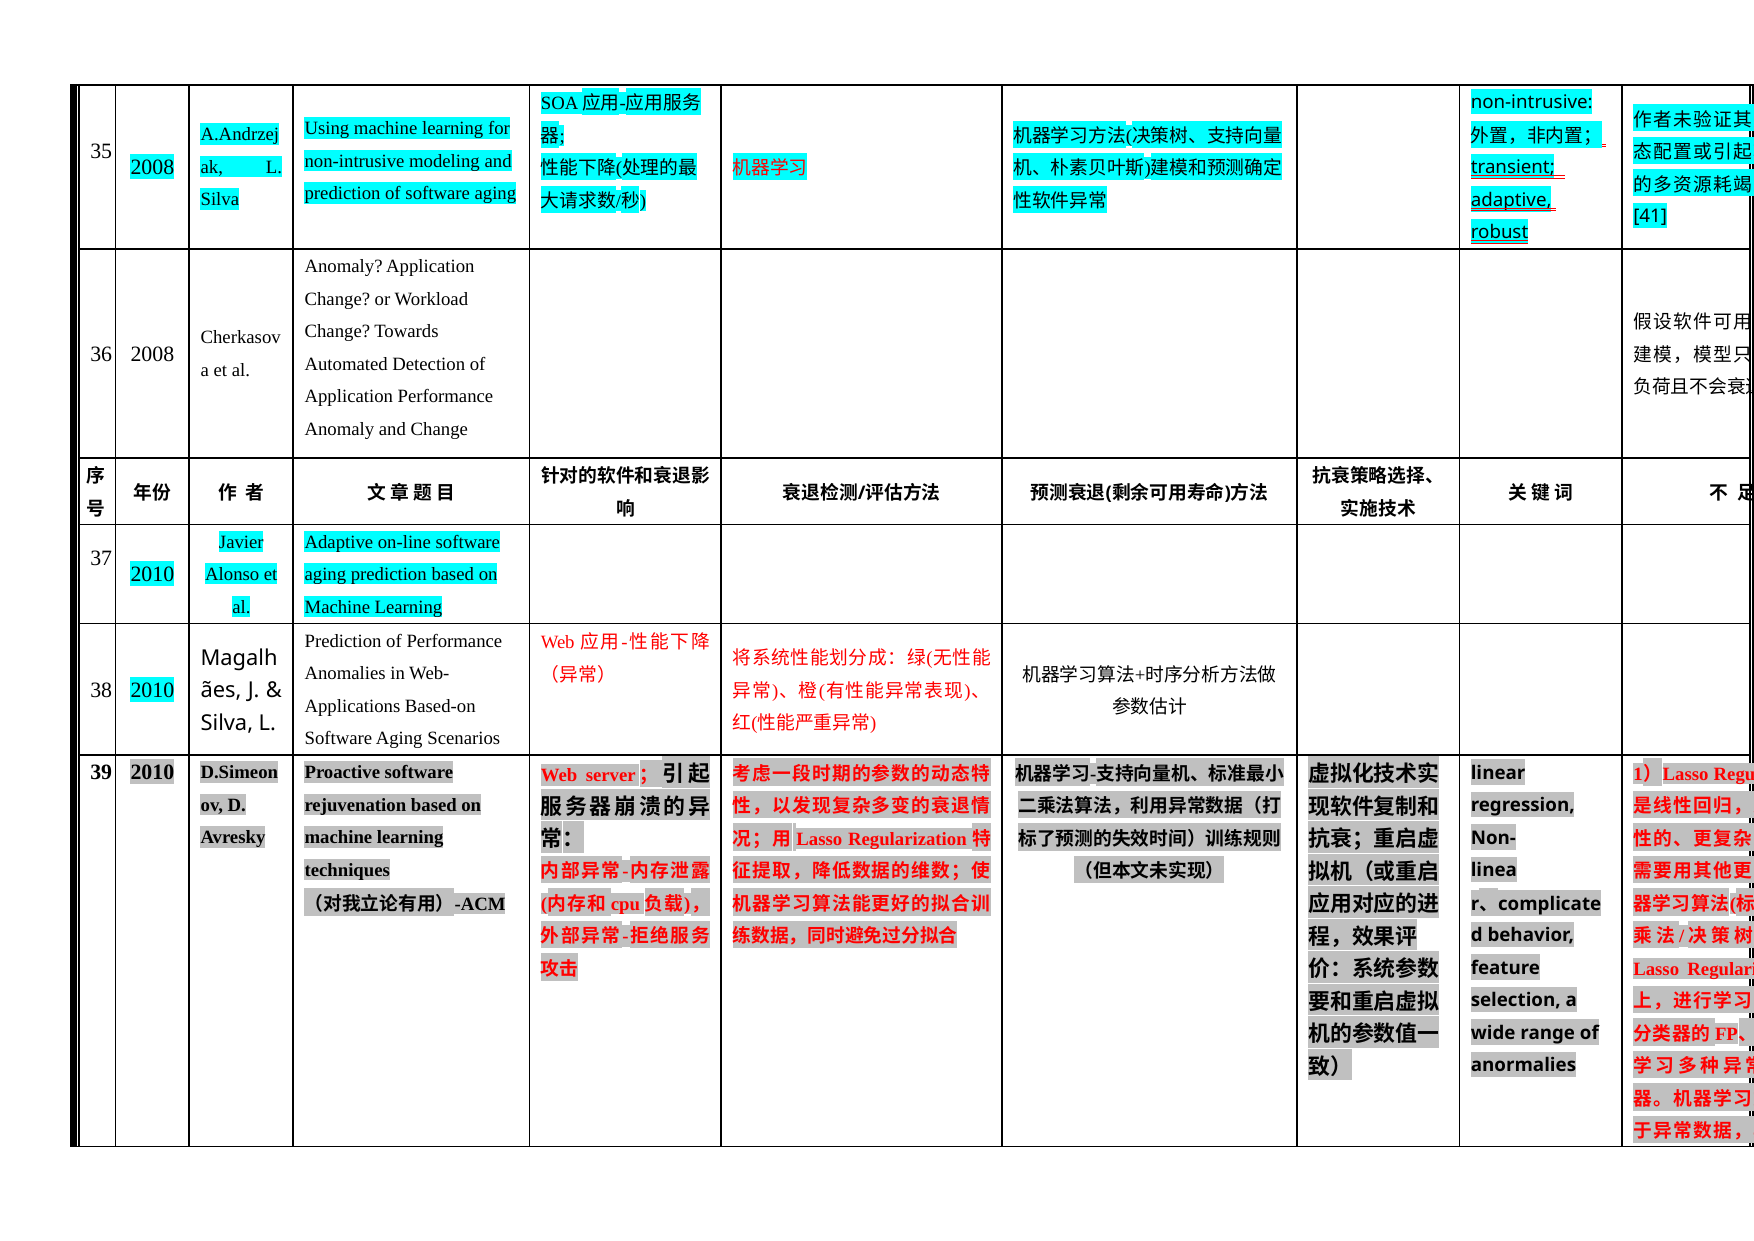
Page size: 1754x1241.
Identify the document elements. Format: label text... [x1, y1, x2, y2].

table_cell 文 章 题 目 [294, 459, 529, 523]
table_cell 将系统性能划分成：绿(无性能异常)、橙(有性能异常表现)、红(性能严重异常) [722, 624, 1001, 754]
table_cell 年份 [116, 459, 188, 523]
table_cell 机器学习算法+时序分析方法做参数估计 [1003, 624, 1296, 754]
table_cell A.Andrzejak, L. Silva [190, 86, 292, 248]
table_cell 抗衰策略选择、实施技术 [1298, 459, 1459, 523]
table_cell 假设软件可用静态模型建模，模型只依赖工作负荷且不会衰退。 [1623, 250, 1749, 457]
table_cell [80, 756, 115, 1146]
table_cell [1623, 624, 1749, 754]
table_cell 针对的软件和衰退影响 [530, 459, 720, 523]
table_cell Using machine learning for non-intrusive modeling and prediction of software aging [294, 86, 529, 248]
table_cell SOA应用-应用服务器; 性能下降(处理的最大请求数/秒) [530, 86, 720, 248]
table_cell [530, 756, 720, 1146]
table_cell [80, 250, 115, 457]
table_cell [1460, 250, 1621, 457]
table_cell [530, 250, 720, 457]
table_cell Web应用-性能下降（异常） [530, 624, 720, 754]
table_cell [1003, 525, 1296, 623]
table_cell 作者未验证其方法在动态配置或引起软件异常的多资源耗竭上的效果[] [1623, 86, 1749, 248]
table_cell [722, 756, 1001, 1146]
table_cell 预测衰退(剩余可用寿命)方法 [1003, 459, 1296, 523]
table_cell 机器学习 [722, 86, 1001, 248]
table_cell [1623, 525, 1749, 623]
table_cell 2010 [116, 756, 188, 1146]
table_cell 2010 [116, 624, 188, 754]
table_cell 衰退检测/评估方法 [722, 459, 1001, 523]
table_cell [1298, 525, 1459, 623]
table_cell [1003, 756, 1296, 1146]
table_cell non-intrusive:外置，非内置； transient; adaptive, robust [1460, 86, 1621, 248]
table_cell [1460, 756, 1621, 1146]
table_cell Adaptive on-line software aging prediction based on Machine Learning [294, 525, 529, 623]
table_cell 不 足 [1623, 459, 1749, 523]
table_cell [80, 86, 115, 248]
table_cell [294, 756, 529, 1146]
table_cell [190, 756, 292, 1146]
table_cell 作 者 [190, 459, 292, 523]
table_cell Anomaly? Application Change? or Workload Change? Towards Automated Detection of Application Performance Anomaly and Change [294, 250, 529, 457]
table_cell [1460, 624, 1621, 754]
table_cell 序号 [80, 459, 115, 523]
table_cell [1298, 86, 1459, 248]
table_cell [1003, 250, 1296, 457]
table_cell 2008 [116, 86, 188, 248]
table_cell [722, 525, 1001, 623]
table_cell Javier Alonso et al. [190, 525, 292, 623]
table_cell [1298, 624, 1459, 754]
table_cell [530, 525, 720, 623]
table_cell 关 键 词 [1460, 459, 1621, 523]
table_cell Cherkasova et al. [190, 250, 292, 457]
table_cell 2008 [116, 250, 188, 457]
table_cell [80, 525, 115, 623]
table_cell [1623, 756, 1749, 1146]
table_cell [1460, 525, 1621, 623]
table_cell Magalhães, J. & Silva, L. [190, 624, 292, 754]
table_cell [1298, 756, 1459, 1146]
table_cell [80, 624, 115, 754]
table_cell 2010 [116, 525, 188, 623]
table_cell 机器学习方法(决策树、支持向量机、朴素贝叶斯)建模和预测确定性软件异常 [1003, 86, 1296, 248]
table_cell Prediction of Performance Anomalies in Web-Applications Based-on Software Aging Scenarios [294, 624, 529, 754]
table_cell [722, 250, 1001, 457]
table_cell [1298, 250, 1459, 457]
